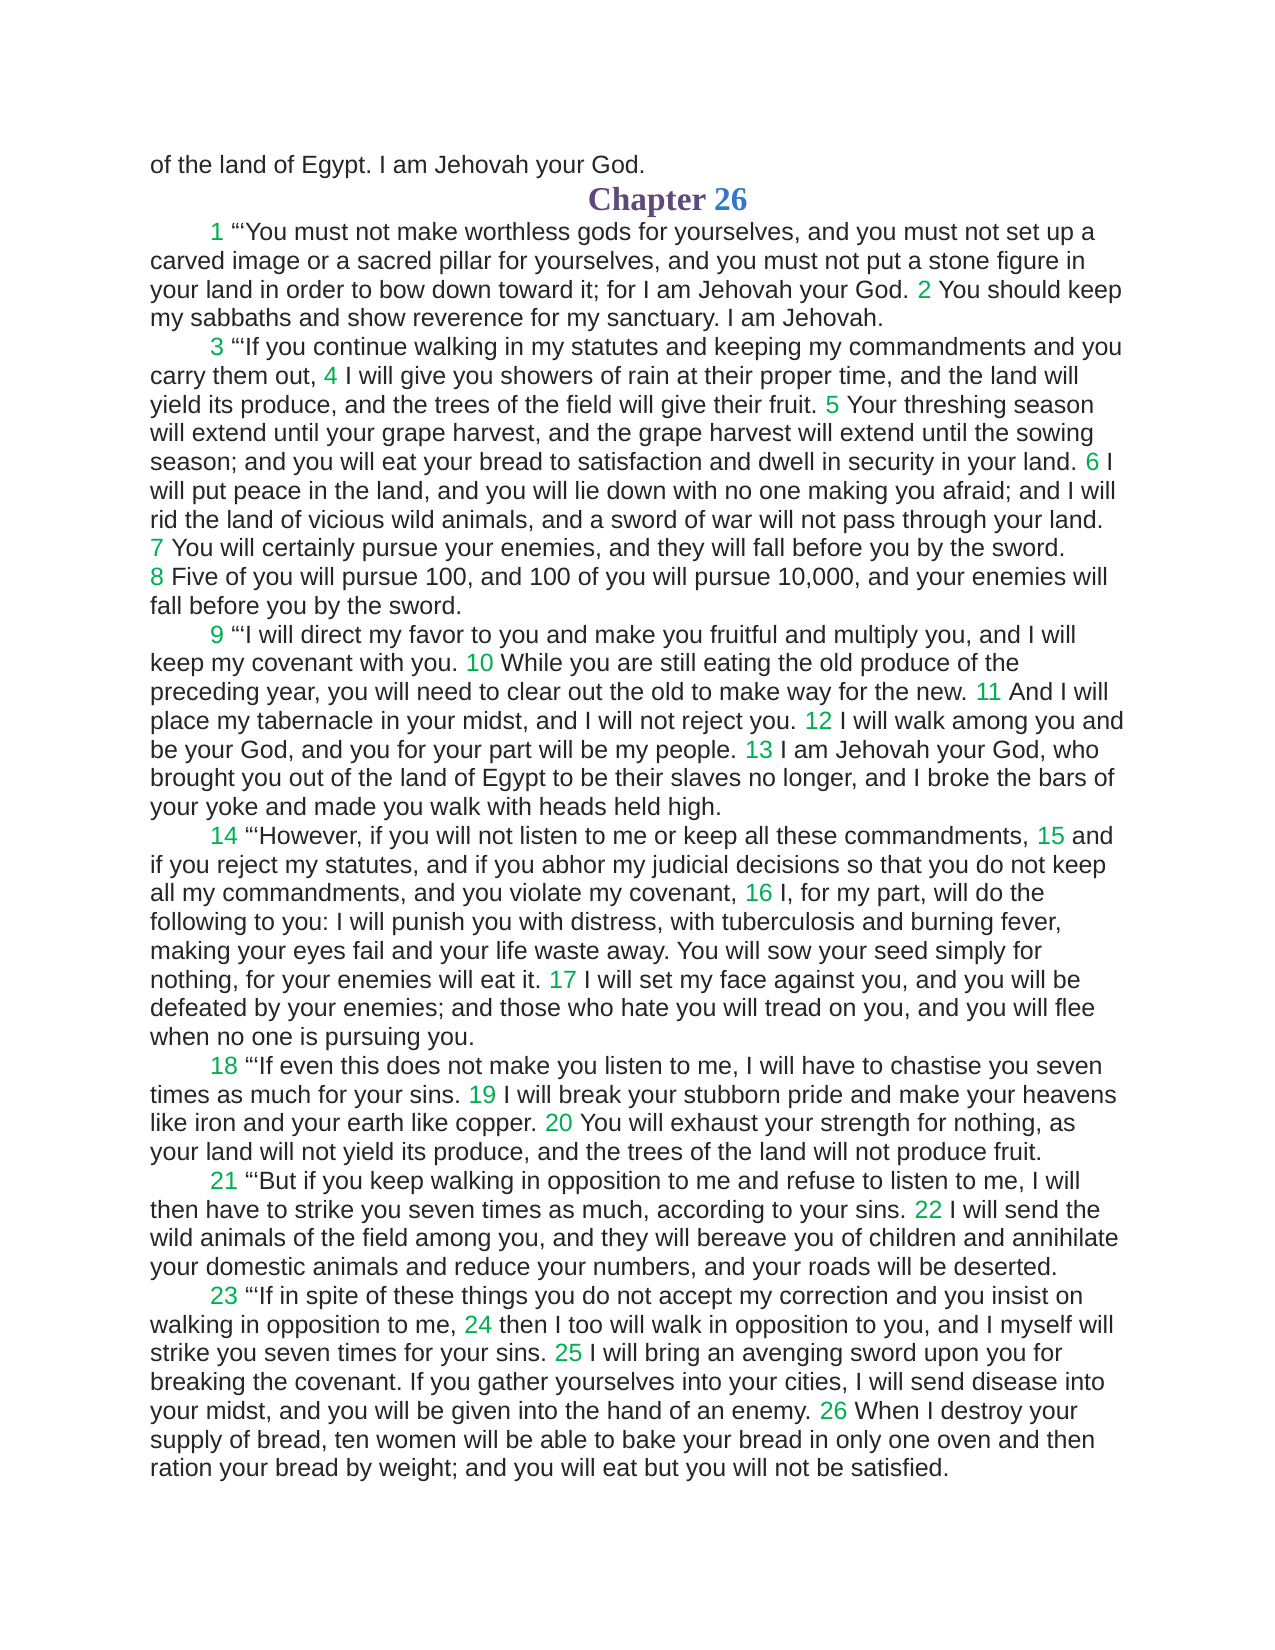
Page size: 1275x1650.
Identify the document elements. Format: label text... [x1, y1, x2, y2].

text 23 “‘If in spite of these things you do not accept my correction and you insist on walking in opposition to me, 24 then I too will walk in opposition to you, and I myself will strike you seven times for your sins. 25 I will bring an avenging sword upon you for breaking the covenant. If you gather yourselves into your cities, I will send disease into your midst, and you will be given into the hand of an enemy. 26 When I destroy your supply of bread, ten women will be able to bake your bread in only one oven and then ration your bread by weight; and you will eat but you will not be satisfied. [150, 1281, 1125, 1482]
text 1 “‘You must not make worthless gods for yourselves, and you must not set up a carved image or a sacred pillar for yourselves, and you must not put a stone figure in your land in order to bow down toward it; for I am Jehovah your God. 2 You should keep my sabbaths and show reverence for my sanctuary. I am Jehovah. [150, 217, 1125, 332]
text 9 “‘I will direct my favor to you and make you fruitful and multiply you, and I will keep my covenant with you. 10 While you are still eating the old produce of the preceding year, you will need to clear out the old to make way for the new. 11 And I will place my tabernacle in your midst, and I will not reject you. 12 I will walk among you and be your God, and you for your part will be my people. 13 I am Jehovah your God, who brought you out of the land of Egypt to be their slaves no longer, and I broke the bars of your yoke and made you walk with heads held high. [150, 619, 1125, 821]
text 3 “‘If you continue walking in my statutes and keeping my commandments and you carry them out, 4 I will give you showers of rain at their proper time, and the land will yield its produce, and the trees of the field will give their fruit. 5 Your threshing season will extend until your grape harvest, and the grape harvest will extend until the sowing season; and you will eat your bread to satisfaction and dwell in security in your land. 6 I will put peace in the land, and you will lie down with no one making you afraid; and I will rid the land of vicious wild animals, and a sword of war will not pass through your land. 7 You will certainly pursue your enemies, and they will fall before you by the sword. 8 Five of you will pursue 100, and 100 of you will pursue 10,000, and your enemies will fall before you by the sword. [150, 332, 1125, 619]
text 18 “‘If even this does not make you listen to me, I will have to chastise you seven times as much for your sins. 19 I will break your stubborn pride and make your heavens like iron and your earth like copper. 20 You will exhaust your strength for nothing, as your land will not yield its produce, and the trees of the land will not produce fruit. [150, 1051, 1125, 1166]
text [150, 150, 1125, 179]
text 21 “‘But if you keep walking in opposition to me and refuse to listen to me, I will then have to strike you seven times as much, according to your sins. 22 I will send the wild animals of the field among you, and they will bereave you of children and annihilate your domestic animals and reduce your numbers, and your roads will be deserted. [150, 1166, 1125, 1281]
text Chapter 26 [150, 179, 1125, 217]
text 14 “‘However, if you will not listen to me or keep all these commandments, 15 and if you reject my statutes, and if you abhor my judicial decisions so that you do not keep all my commandments, and you violate my covenant, 16 I, for my part, will do the following to you: I will punish you with distress, with tuberculosis and burning fever, making your eyes fail and your life waste away. You will sow your seed simply for nothing, for your enemies will eat it. 17 I will set my face against you, and you will be defeated by your enemies; and those who hate you will tread on you, and you will flee when no one is pursuing you. [150, 821, 1125, 1051]
